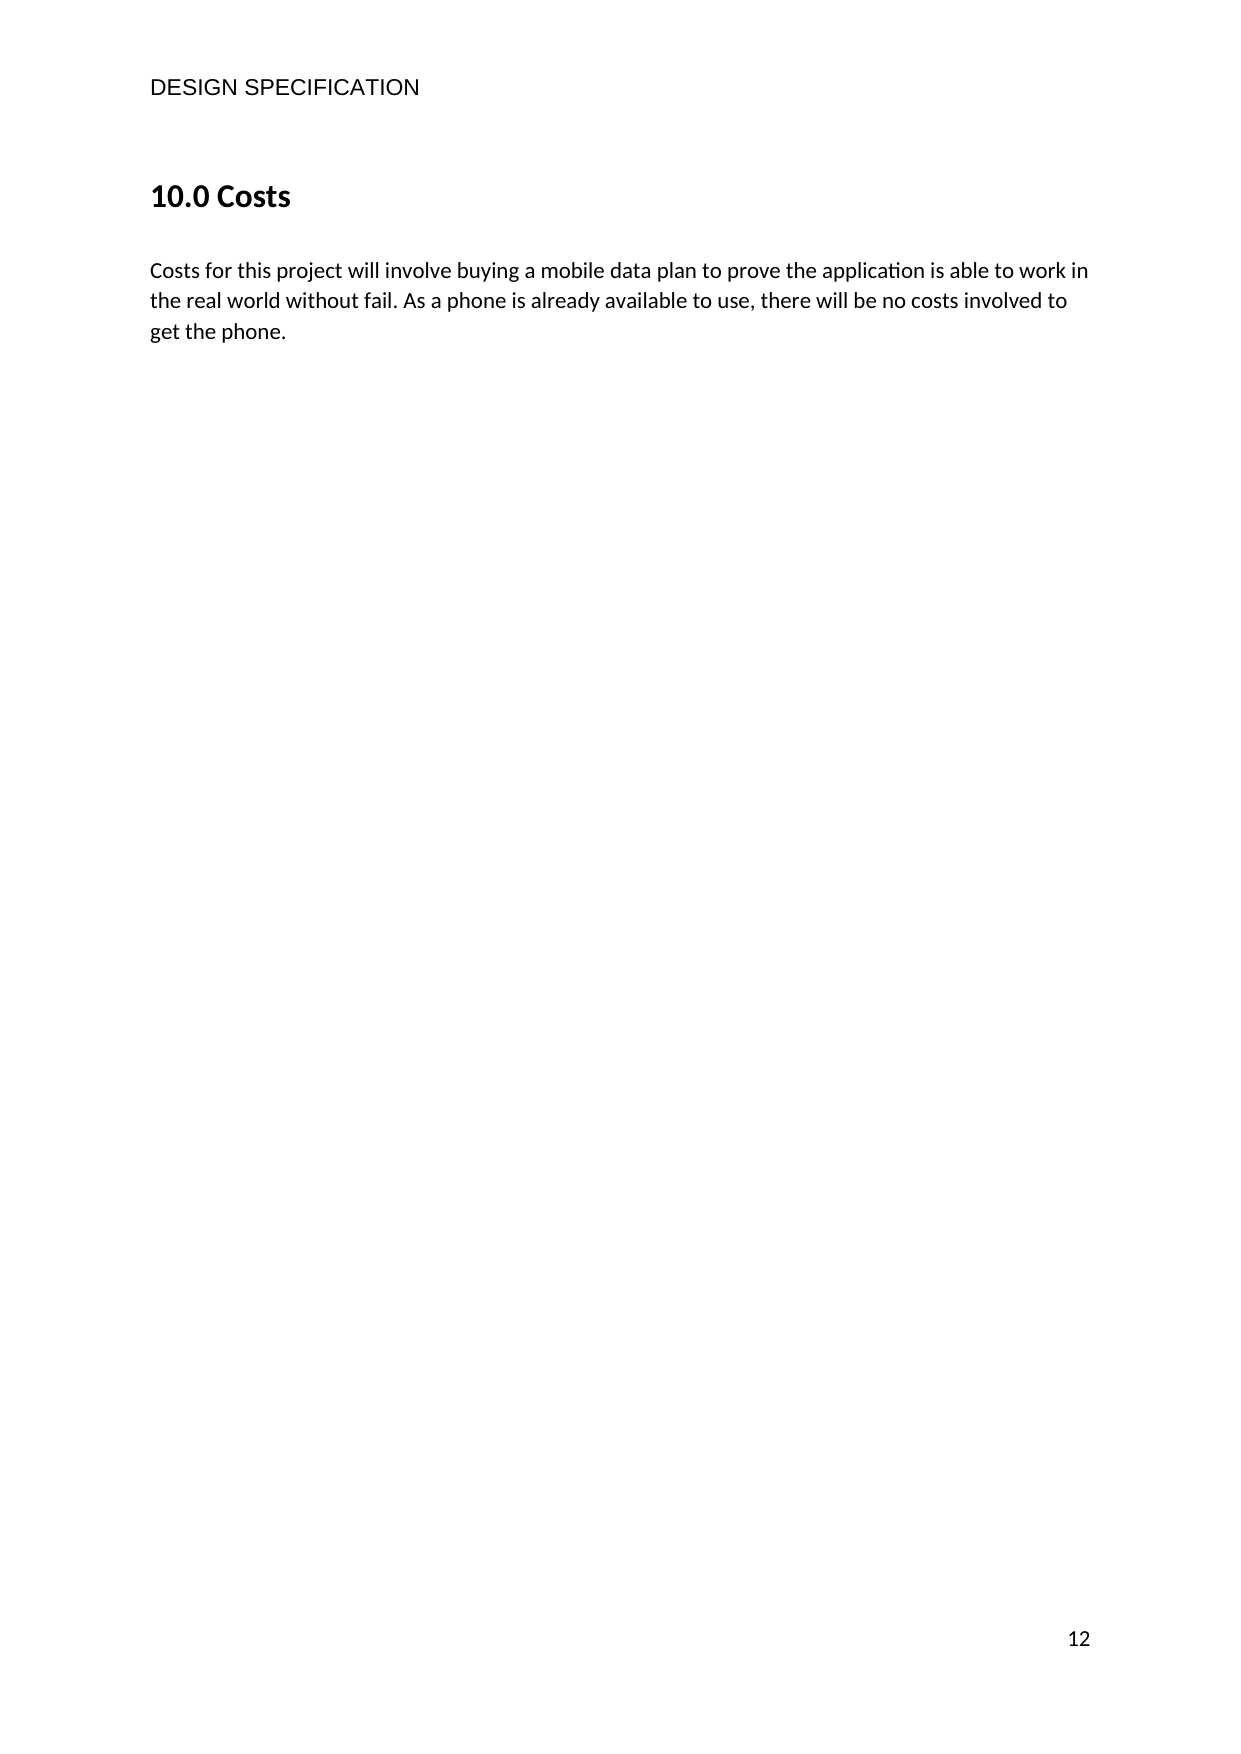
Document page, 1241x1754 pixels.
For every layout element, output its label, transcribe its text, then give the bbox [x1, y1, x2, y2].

subtitle 10.0 Costs [150, 175, 1090, 216]
text Costs for this project will involve buying a mobile data plan to prove the application is able to work in the real world without fail. As a phone is already available to use, there will be no costs involved to get the phone. [150, 256, 1090, 345]
